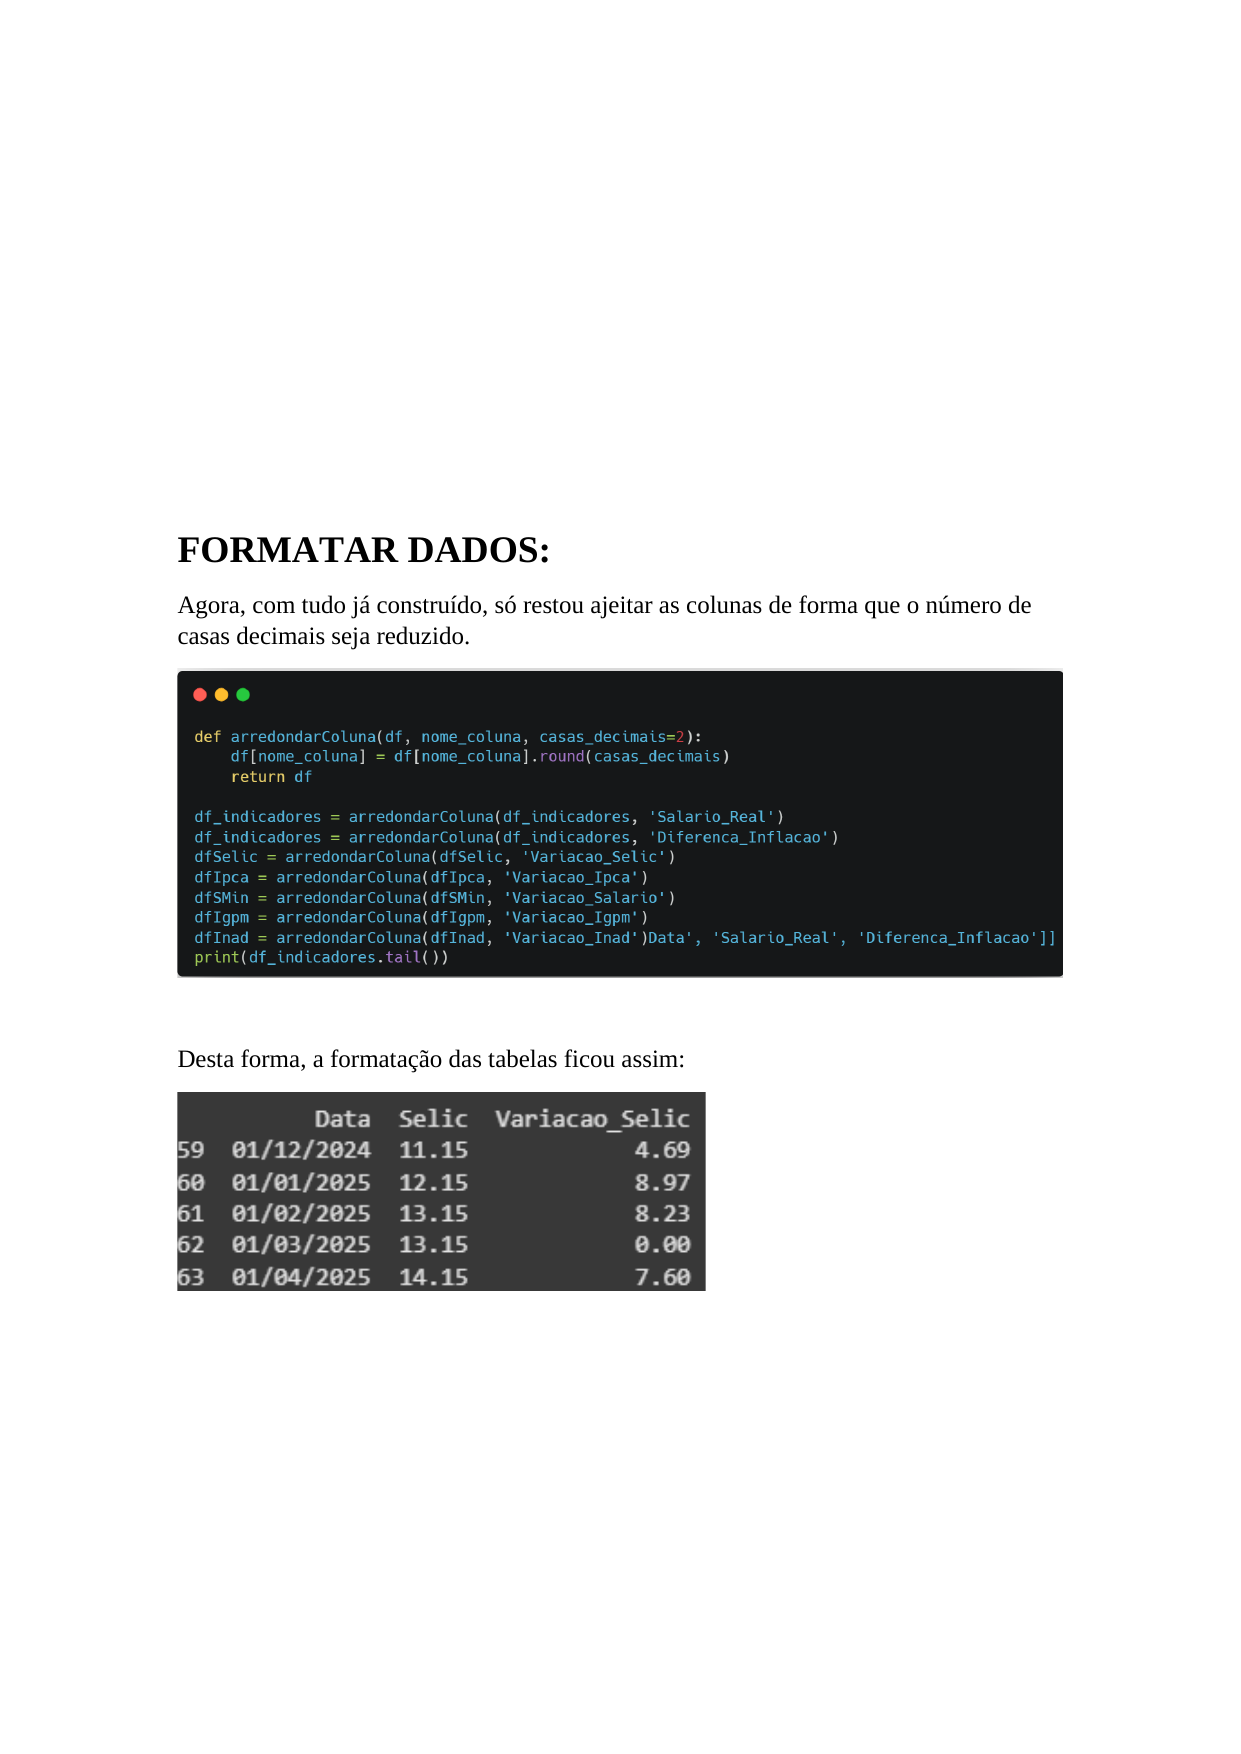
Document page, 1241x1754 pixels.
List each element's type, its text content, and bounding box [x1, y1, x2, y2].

text Agora, com tudo já construído, só restou ajeitar as colunas de forma que o número de casas decimais seja reduzido. [177, 590, 1063, 650]
picture [177, 1092, 706, 1291]
picture [177, 668, 1063, 978]
text Desta forma, a formatação das tabelas ficou assim: [177, 1044, 1063, 1073]
text FORMATAR DADOS: [177, 527, 1063, 570]
